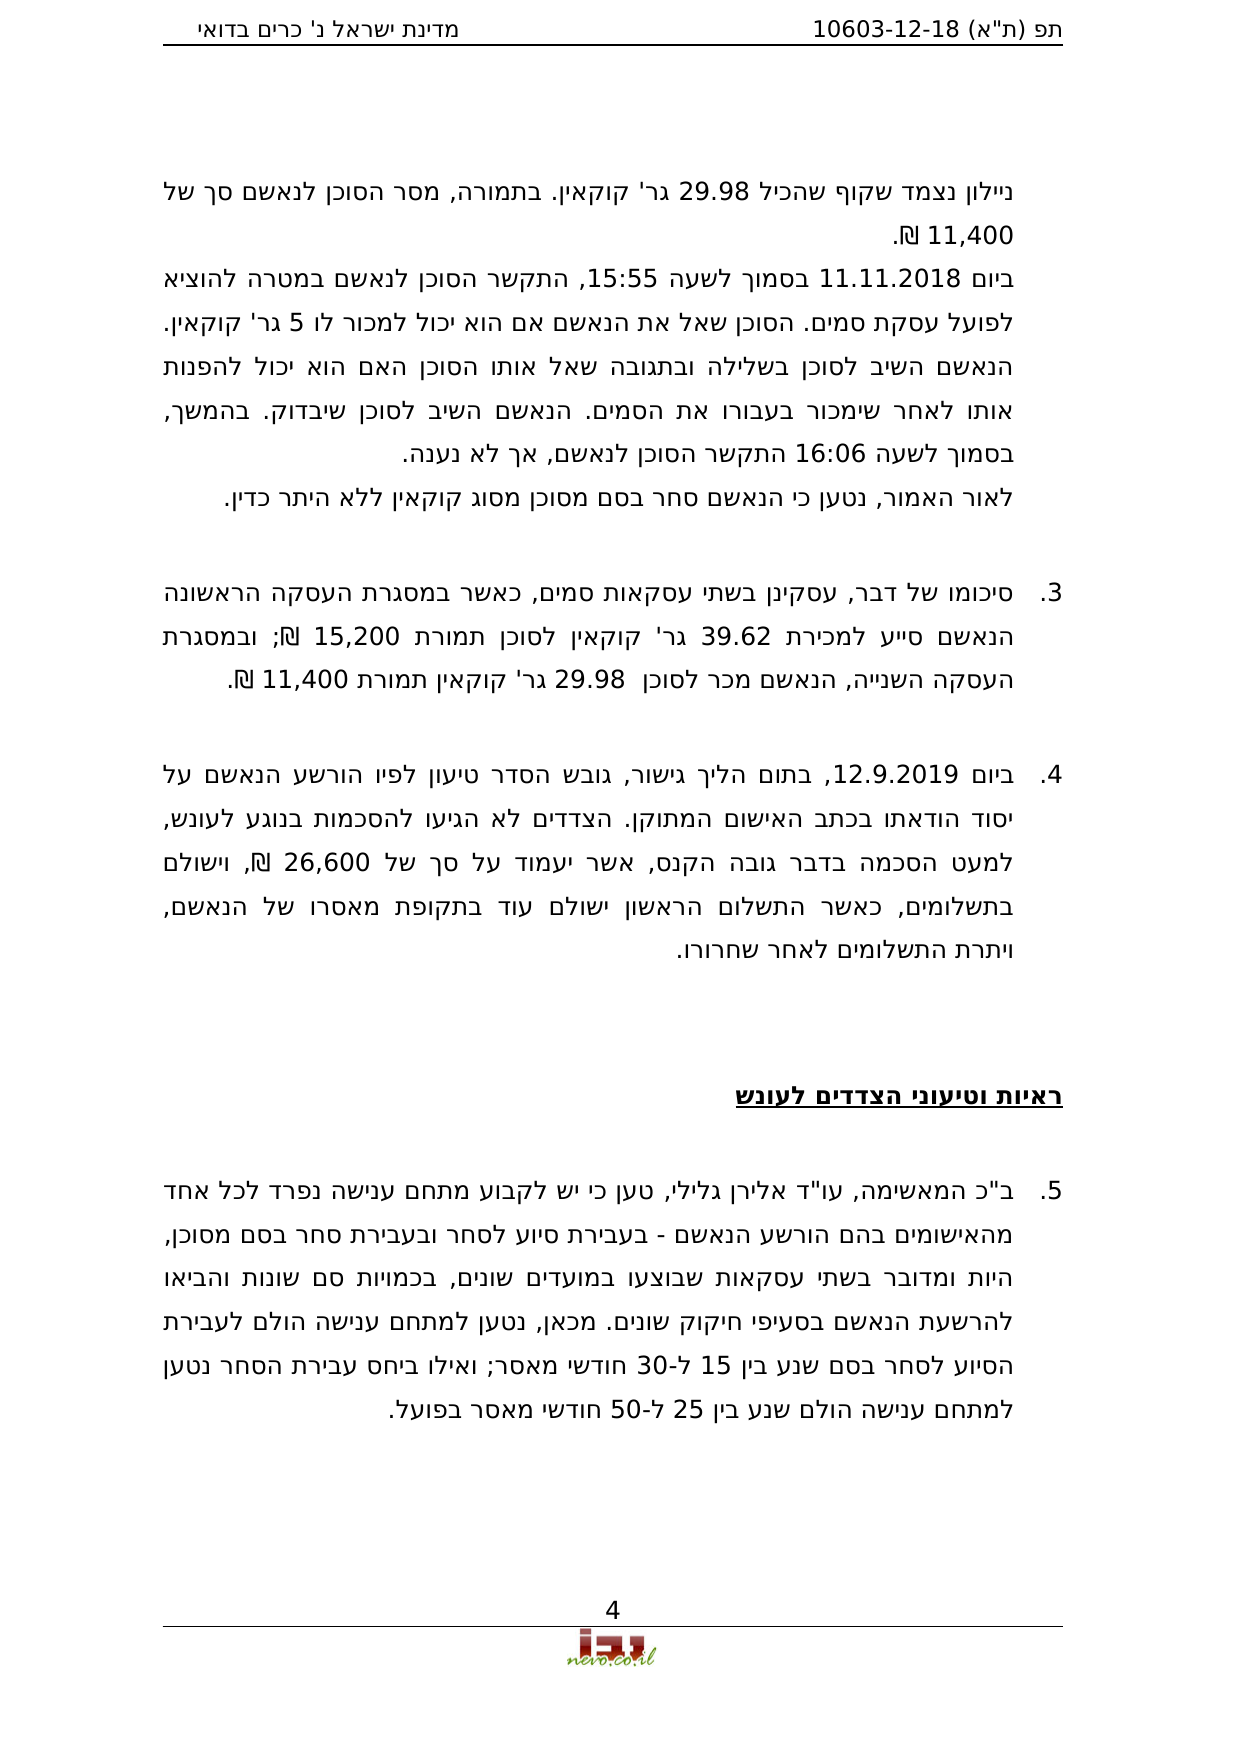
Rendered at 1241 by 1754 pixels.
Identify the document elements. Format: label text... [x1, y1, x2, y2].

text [162, 177, 1063, 250]
text ביום 11.11.2018 בסמוך לשעה 15:55, התקשר הסוכן לנאשם במטרה להוציא לפועל עסקת סמים. הסוכן שאל את הנאשם אם הוא יכול למכור לו 5 גר' קוקאין. הנאשם השיב לסוכן בשלילה ובתגובה שאל אותו הסוכן האם הוא יכול להפנות אותו לאחר שימכור בעבורו את הסמים. הנאשם השיב לסוכן שיבדוק. בהמשך, בסמוך לשעה 16:06 התקשר הסוכן לנאשם, אך לא נענה. [162, 265, 1063, 469]
text 5. ב"כ המאשימה, עו"ד אלירן גלילי, טען כי יש לקבוע מתחם ענישה נפרד לכל אחד מהאישומים בהם הורשע הנאשם - בעבירת סיוע לסחר ובעבירת סחר בסם מסוכן, היות ומדובר בשתי עסקאות שבוצעו במועדים שונים, בכמויות סם שונות והביאו להרשעת הנאשם בסעיפי חיקוק שונים. מכאן, נטען למתחם ענישה הולם לעבירת הסיוע לסחר בסם שנע בין 15 ל-30 חודשי מאסר; ואילו ביחס עבירת הסחר נטען למתחם ענישה הולם שנע בין 25 ל-50 חודשי מאסר בפועל. [162, 1176, 1063, 1424]
text 3. סיכומו של דבר, עסקינן בשתי עסקאות סמים, כאשר במסגרת העסקה הראשונה הנאשם סייע למכירת 39.62 גר' קוקאין לסוכן תמורת 15,200 ₪; ובמסגרת העסקה השנייה, הנאשם מכר לסוכן 29.98 גר' קוקאין תמורת 11,400 ₪. [162, 578, 1063, 695]
text לאור האמור, נטען כי הנאשם סחר בסם מסוכן מסוג קוקאין ללא היתר כדין. [162, 483, 1063, 513]
picture [567, 1628, 658, 1667]
text 4. ביום 12.9.2019, בתום הליך גישור, גובש הסדר טיעון לפיו הורשע הנאשם על יסוד הודאתו בכתב האישום המתוקן. הצדדים לא הגיעו להסכמות בנוגע לעונש, למעט הסכמה בדבר גובה הקנס, אשר יעמוד על סך של 26,600 ₪, וישולם בתשלומים, כאשר התשלום הראשון ישולם עוד בתקופת מאסרו של הנאשם, ויתרת התשלומים לאחר שחרורו. [162, 761, 1063, 965]
text ראיות וטיעוני הצדדים לעונש [162, 1081, 1063, 1111]
